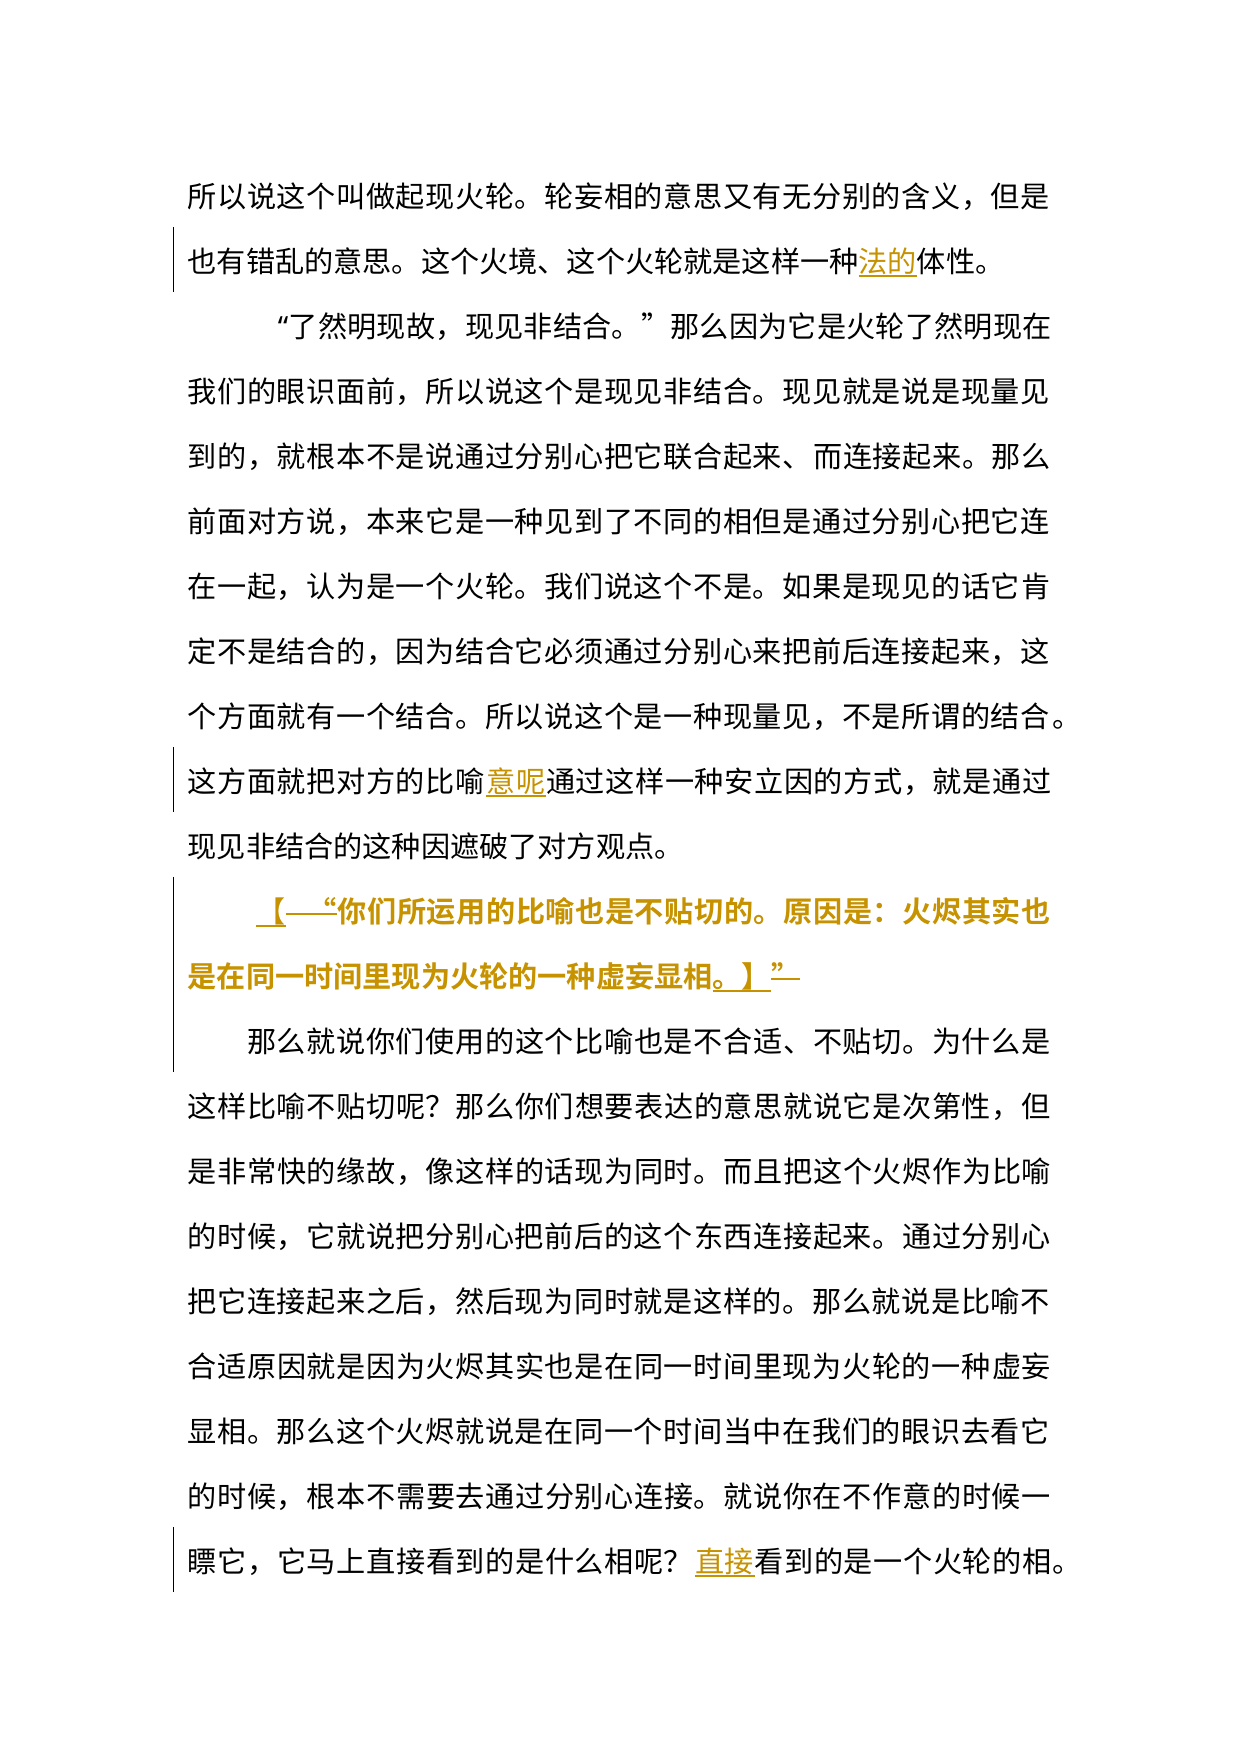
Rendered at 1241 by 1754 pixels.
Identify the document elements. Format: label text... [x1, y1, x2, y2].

text 你们所运用的比喻也是不贴切的。原因是：火烬其实也是在同一时间里现为火轮的一种虚妄显相 [187, 877, 1053, 1007]
text “了然明现故，现见非结合。”那么因为它是火轮了然明现在我们的眼识面前，所以说这个是现见非结合。现见就是说是现量见到的，就根本不是说通过分别心把它联合起来、而连接起来。那么前面对方说，本来它是一种见到了不同的相但是通过分别心把它连在一起，认为是一个火轮。我们说这个不是。如果是现见的话它肯定不是结合的，因为结合它必须通过分别心来把前后连接起来，这个方面就有一个结合。所以说这个是一种现量见，不是所谓的结合。这方面就把对方的比喻通过这样一种安立因的方式，就是通过现见非结合的这种因遮破了对方观点。 [187, 292, 1053, 877]
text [187, 162, 1053, 292]
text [187, 1007, 1053, 1592]
